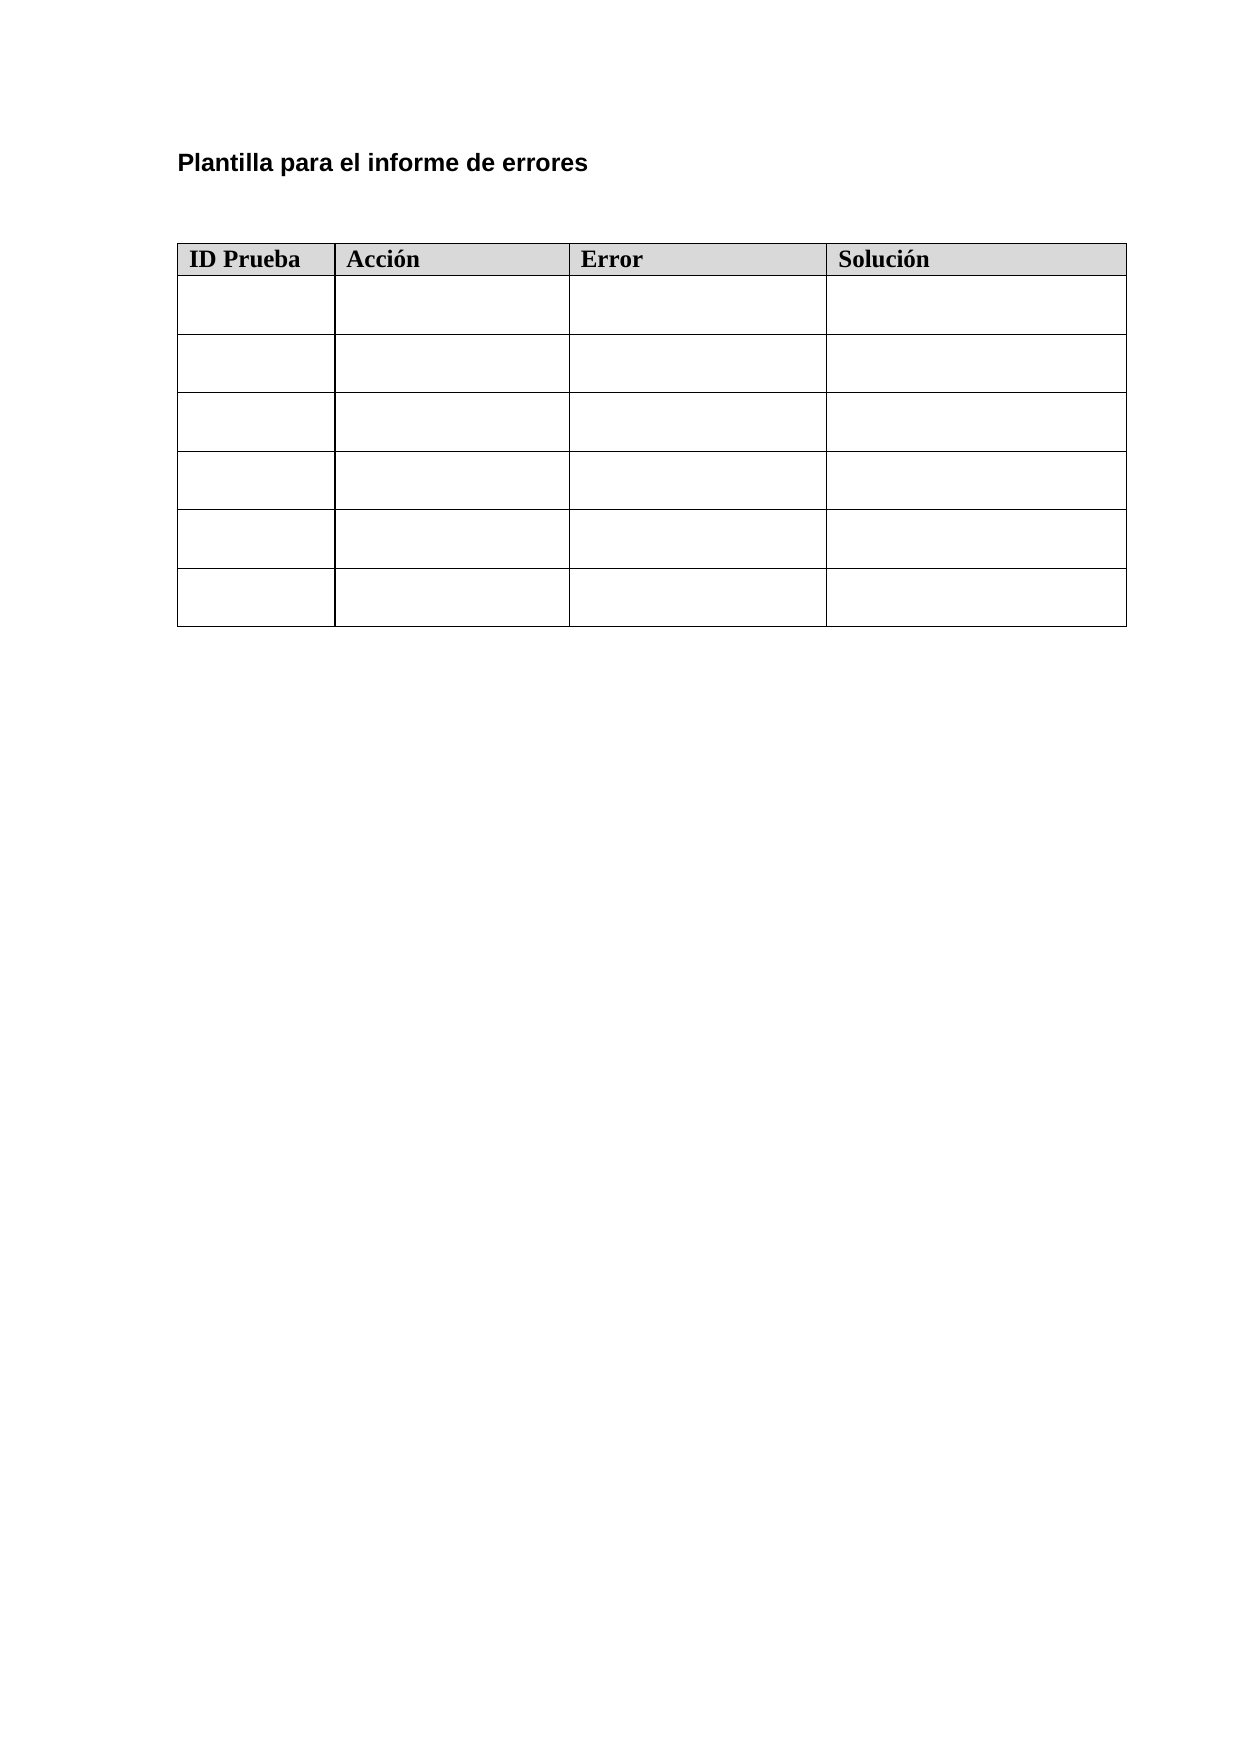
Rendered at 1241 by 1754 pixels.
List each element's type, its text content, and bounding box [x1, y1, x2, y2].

table_cell [178, 335, 334, 392]
table_cell [570, 393, 826, 451]
table_header Error [570, 244, 826, 275]
table_cell [827, 335, 1126, 392]
table_cell [178, 393, 334, 451]
table_cell [336, 276, 569, 333]
table_cell [178, 276, 334, 333]
table_cell [827, 452, 1126, 509]
table_cell [336, 569, 569, 626]
table_cell [570, 335, 826, 392]
table_cell [178, 452, 334, 509]
table_cell [336, 335, 569, 392]
table_header Acción [336, 244, 569, 275]
table_header ID Prueba [178, 244, 334, 275]
table_cell [336, 393, 569, 451]
table_cell [178, 510, 334, 568]
table_cell [827, 510, 1126, 568]
table_cell [827, 276, 1126, 333]
table_cell [570, 452, 826, 509]
table_cell [570, 276, 826, 333]
table_header Solución [827, 244, 1126, 275]
table_cell [178, 569, 334, 626]
table_cell [827, 569, 1126, 626]
table_cell [570, 510, 826, 568]
table_cell [336, 452, 569, 509]
table_cell [336, 510, 569, 568]
table_cell [570, 569, 826, 626]
table_cell [827, 393, 1126, 451]
text Plantilla para el informe de errores [177, 148, 1063, 176]
